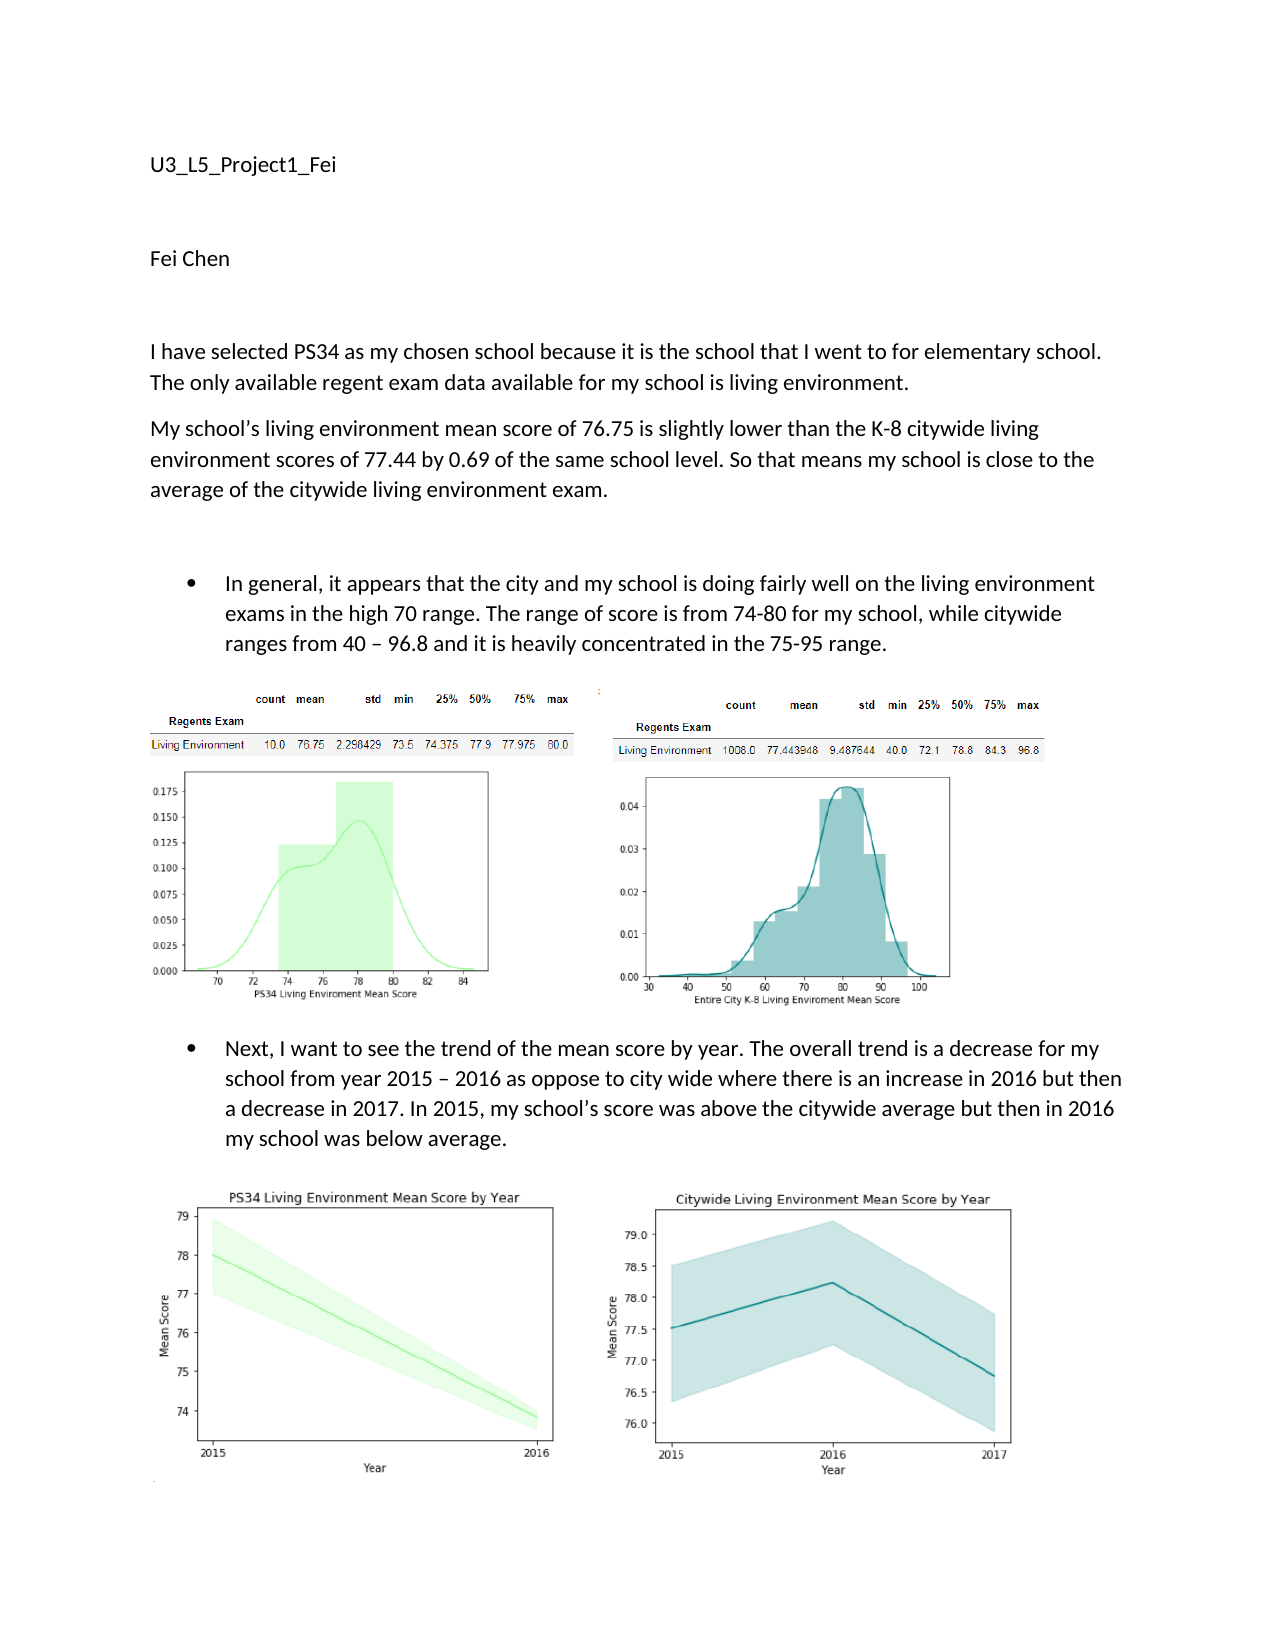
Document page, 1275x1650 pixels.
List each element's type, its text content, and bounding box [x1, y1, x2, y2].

text My school’s living environment mean score of 76.75 is slightly lower than the K-8 citywide living environment scores of 77.44 by 0.69 of the same school level. So that means my school is close to the average of the citywide living environment exam. [150, 414, 1125, 503]
list Next, I want to see the trend of the mean score by year. The overall trend is a decrease for my school from year 2015 – 2016 as oppose to city wide where there is an increase in 2016 but then a decrease in 2017. In 2015, my school’s score was above the citywide average but then in 2016 my school was below average. [187, 1034, 1125, 1153]
picture [150, 676, 1124, 1016]
text U3_L5_Project1_Fei [150, 150, 1125, 178]
text I have selected PS34 as my chosen school because it is the school that I went to for elementary school. The only available regent exam data available for my school is living environment. [150, 337, 1125, 396]
picture [150, 1171, 1124, 1482]
text Fei Chen [150, 244, 1125, 272]
list In general, it appears that the city and my school is doing fairly well on the living environment exams in the high 70 range. The range of score is from 74-80 for my school, while citywide ranges from 40 – 96.8 and it is heavily concentrated in the 75-95 range. [187, 569, 1125, 657]
